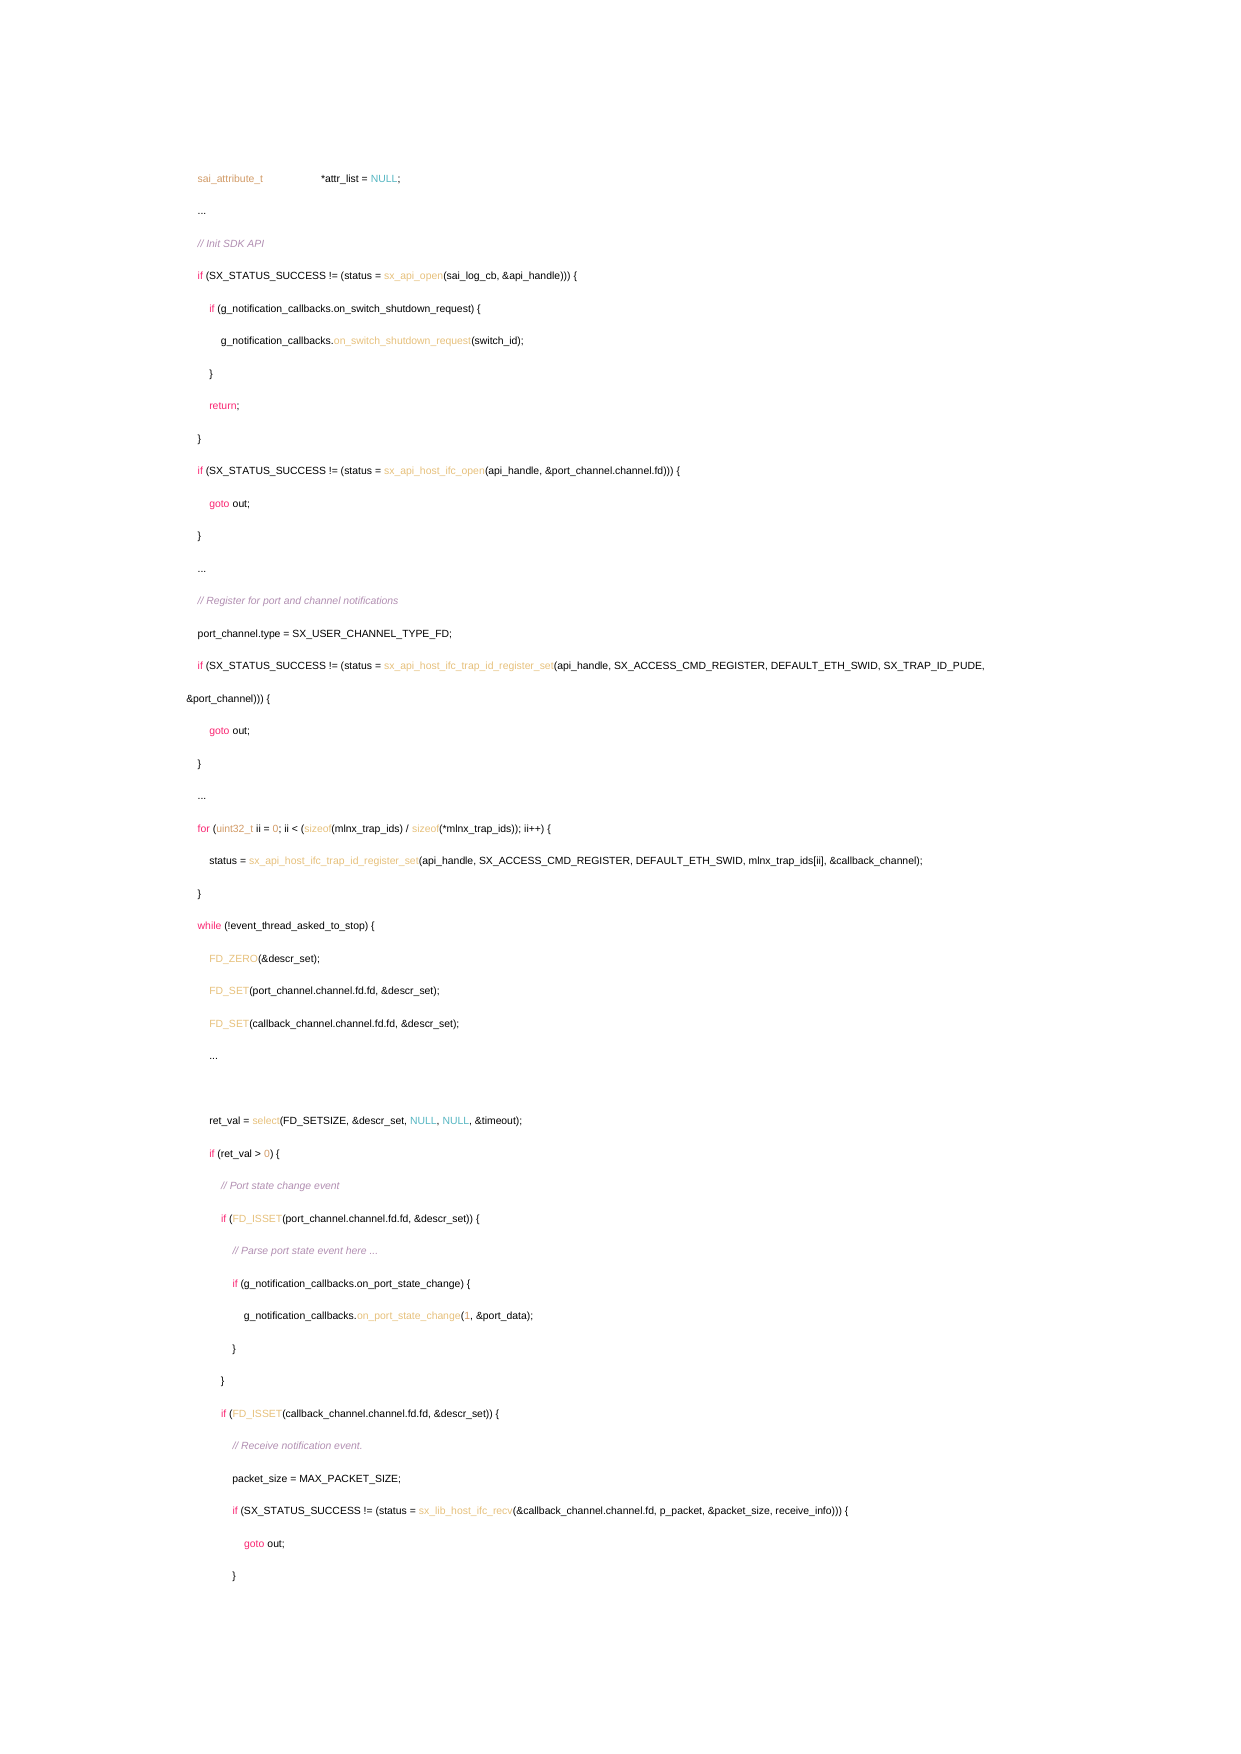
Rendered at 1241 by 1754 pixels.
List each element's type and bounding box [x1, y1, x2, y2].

table_header [186, 162, 1049, 1592]
